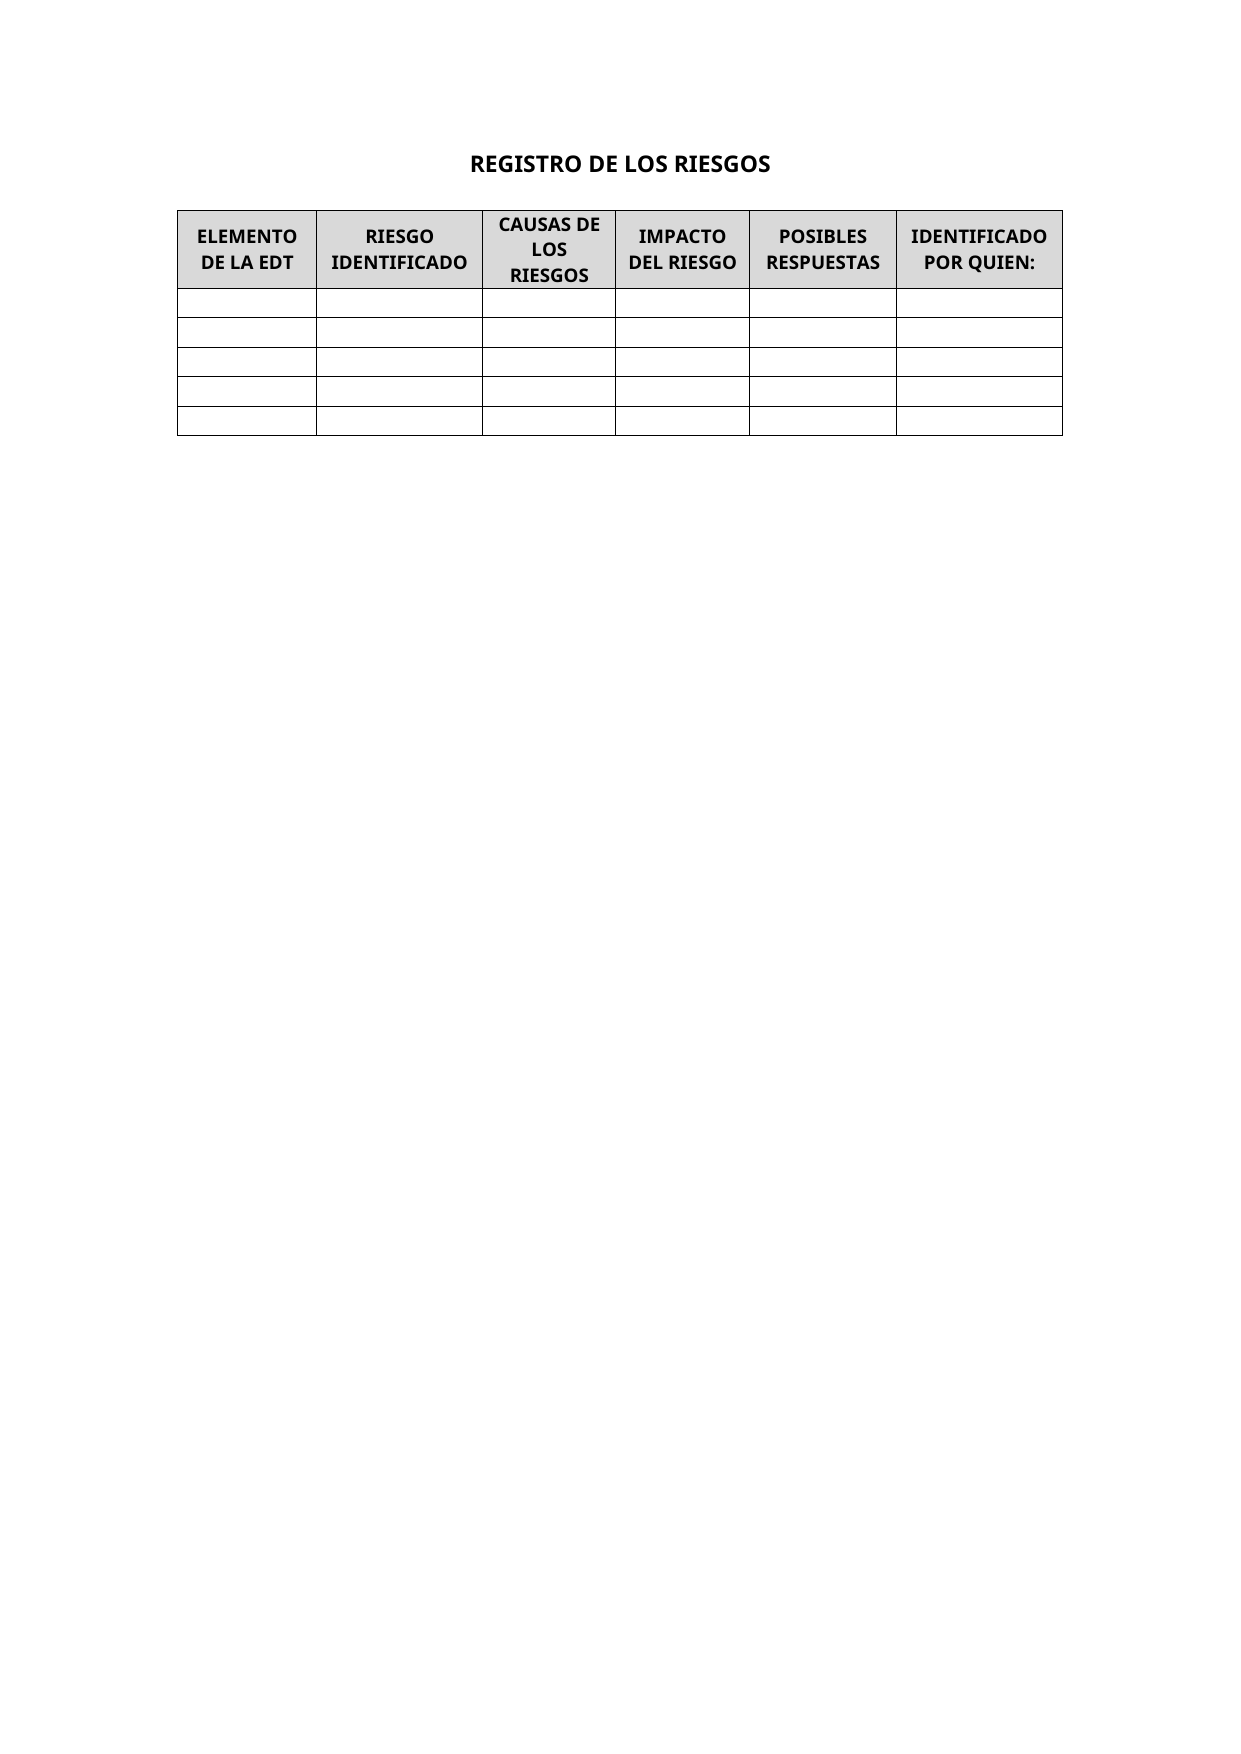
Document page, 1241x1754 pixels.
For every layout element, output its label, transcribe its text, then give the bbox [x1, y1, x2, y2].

table_cell [317, 289, 482, 317]
table_cell [483, 407, 615, 435]
table_cell [178, 407, 316, 435]
table_header ELEMENTO DE LA EDT [178, 211, 316, 288]
table_cell [178, 348, 316, 376]
table_cell [178, 377, 316, 406]
table_cell [750, 289, 896, 317]
table_header IMPACTO DEL RIESGO [616, 211, 749, 288]
table_cell [178, 289, 316, 317]
table_cell [750, 318, 896, 347]
table_cell [616, 348, 749, 376]
table_cell [750, 377, 896, 406]
table_header POSIBLES RESPUESTAS [750, 211, 896, 288]
table_cell [897, 318, 1062, 347]
table_cell [616, 289, 749, 317]
text REGISTRO DE LOS RIESGOS [177, 148, 1063, 179]
table_cell [616, 407, 749, 435]
table_cell [317, 318, 482, 347]
table_cell [317, 377, 482, 406]
table_header RIESGO IDENTIFICADO [317, 211, 482, 288]
table_cell [178, 318, 316, 347]
table_cell [750, 348, 896, 376]
table_header CAUSAS DE LOS RIESGOS [483, 211, 615, 288]
table_cell [897, 289, 1062, 317]
table_cell [897, 407, 1062, 435]
table_cell [317, 348, 482, 376]
table_cell [750, 407, 896, 435]
table_cell [616, 318, 749, 347]
table_header IDENTIFICADO POR QUIEN: [897, 211, 1062, 288]
table_cell [897, 377, 1062, 406]
table_cell [483, 289, 615, 317]
table_cell [616, 377, 749, 406]
table_cell [483, 348, 615, 376]
table_cell [897, 348, 1062, 376]
table_cell [317, 407, 482, 435]
table_cell [483, 377, 615, 406]
table_cell [483, 318, 615, 347]
